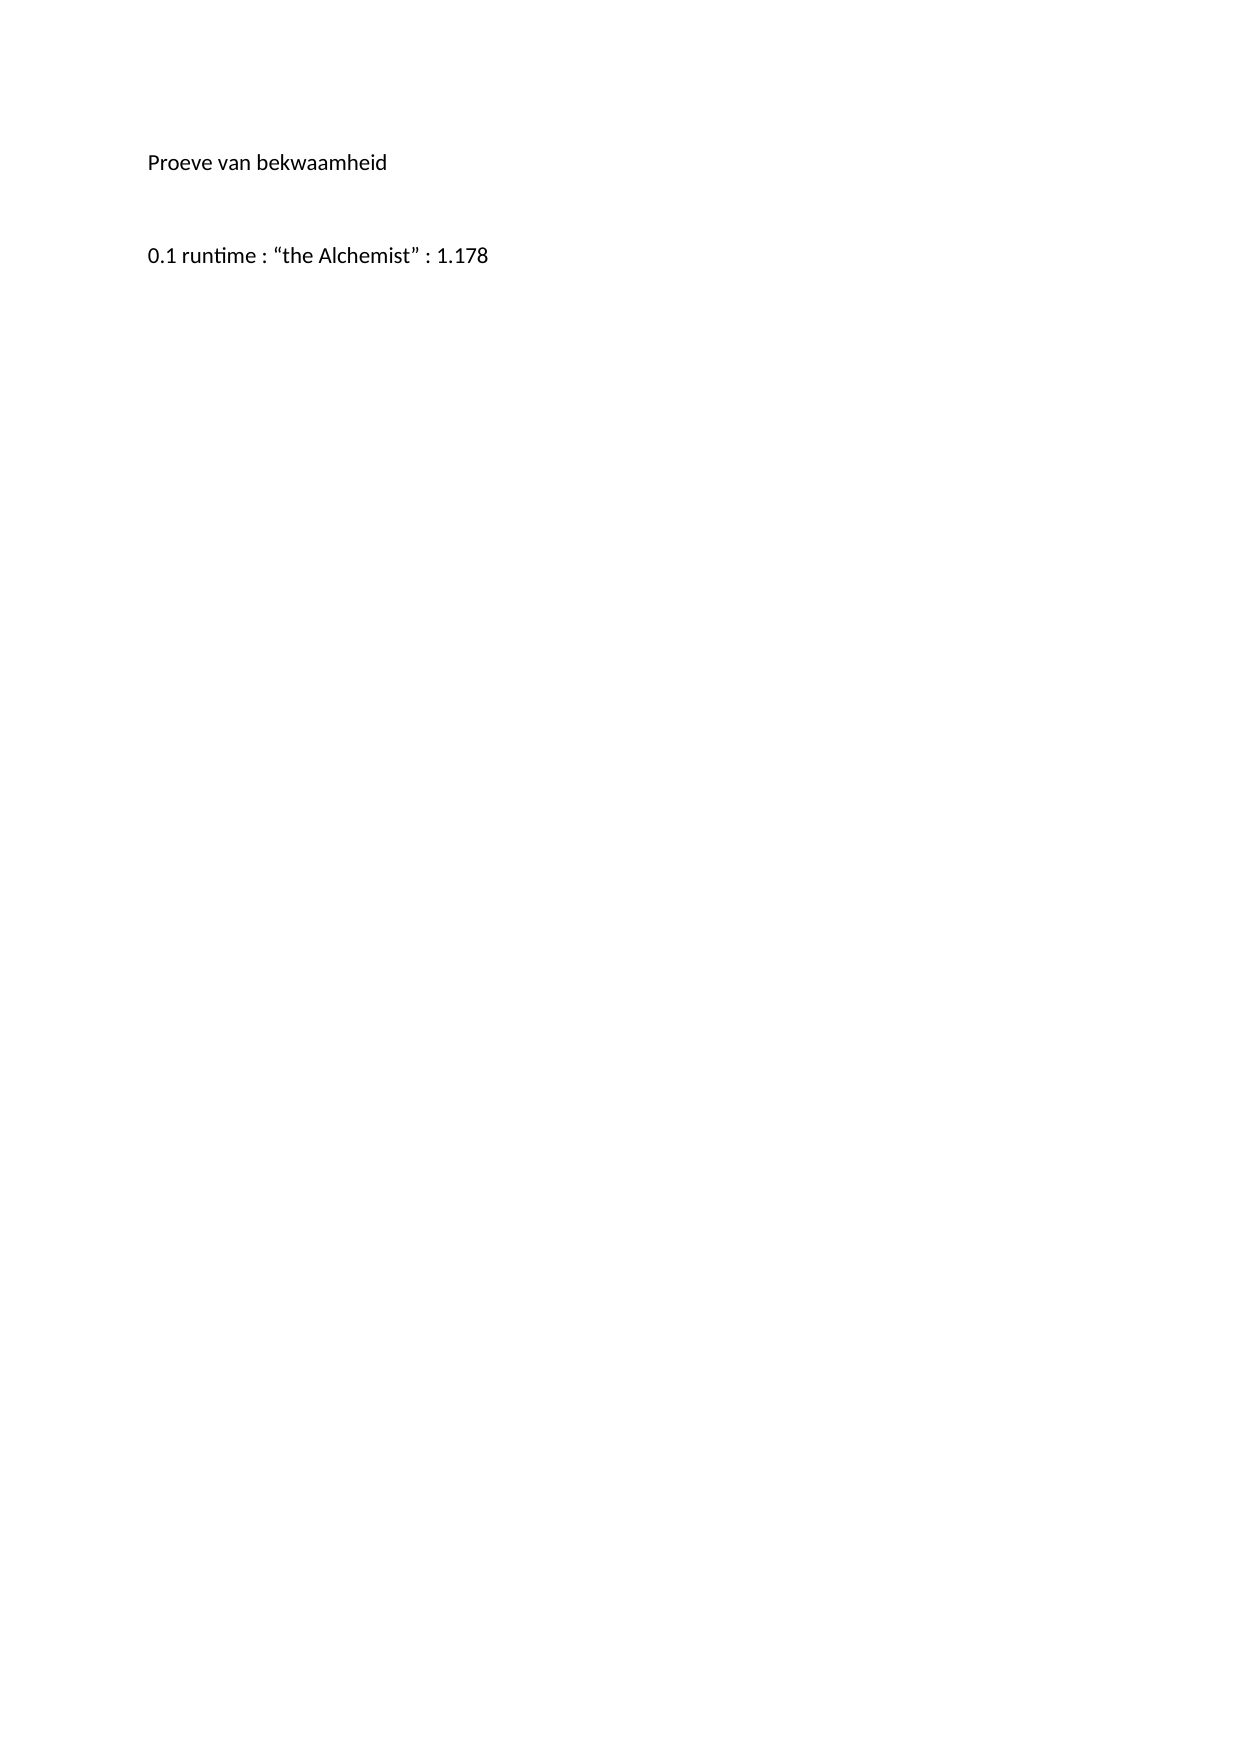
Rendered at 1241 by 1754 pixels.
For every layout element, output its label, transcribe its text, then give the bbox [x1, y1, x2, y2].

text Proeve van bekwaamheid [148, 148, 1093, 176]
text 0.1 runtime : “the Alchemist” : 1.178 [148, 241, 1093, 269]
